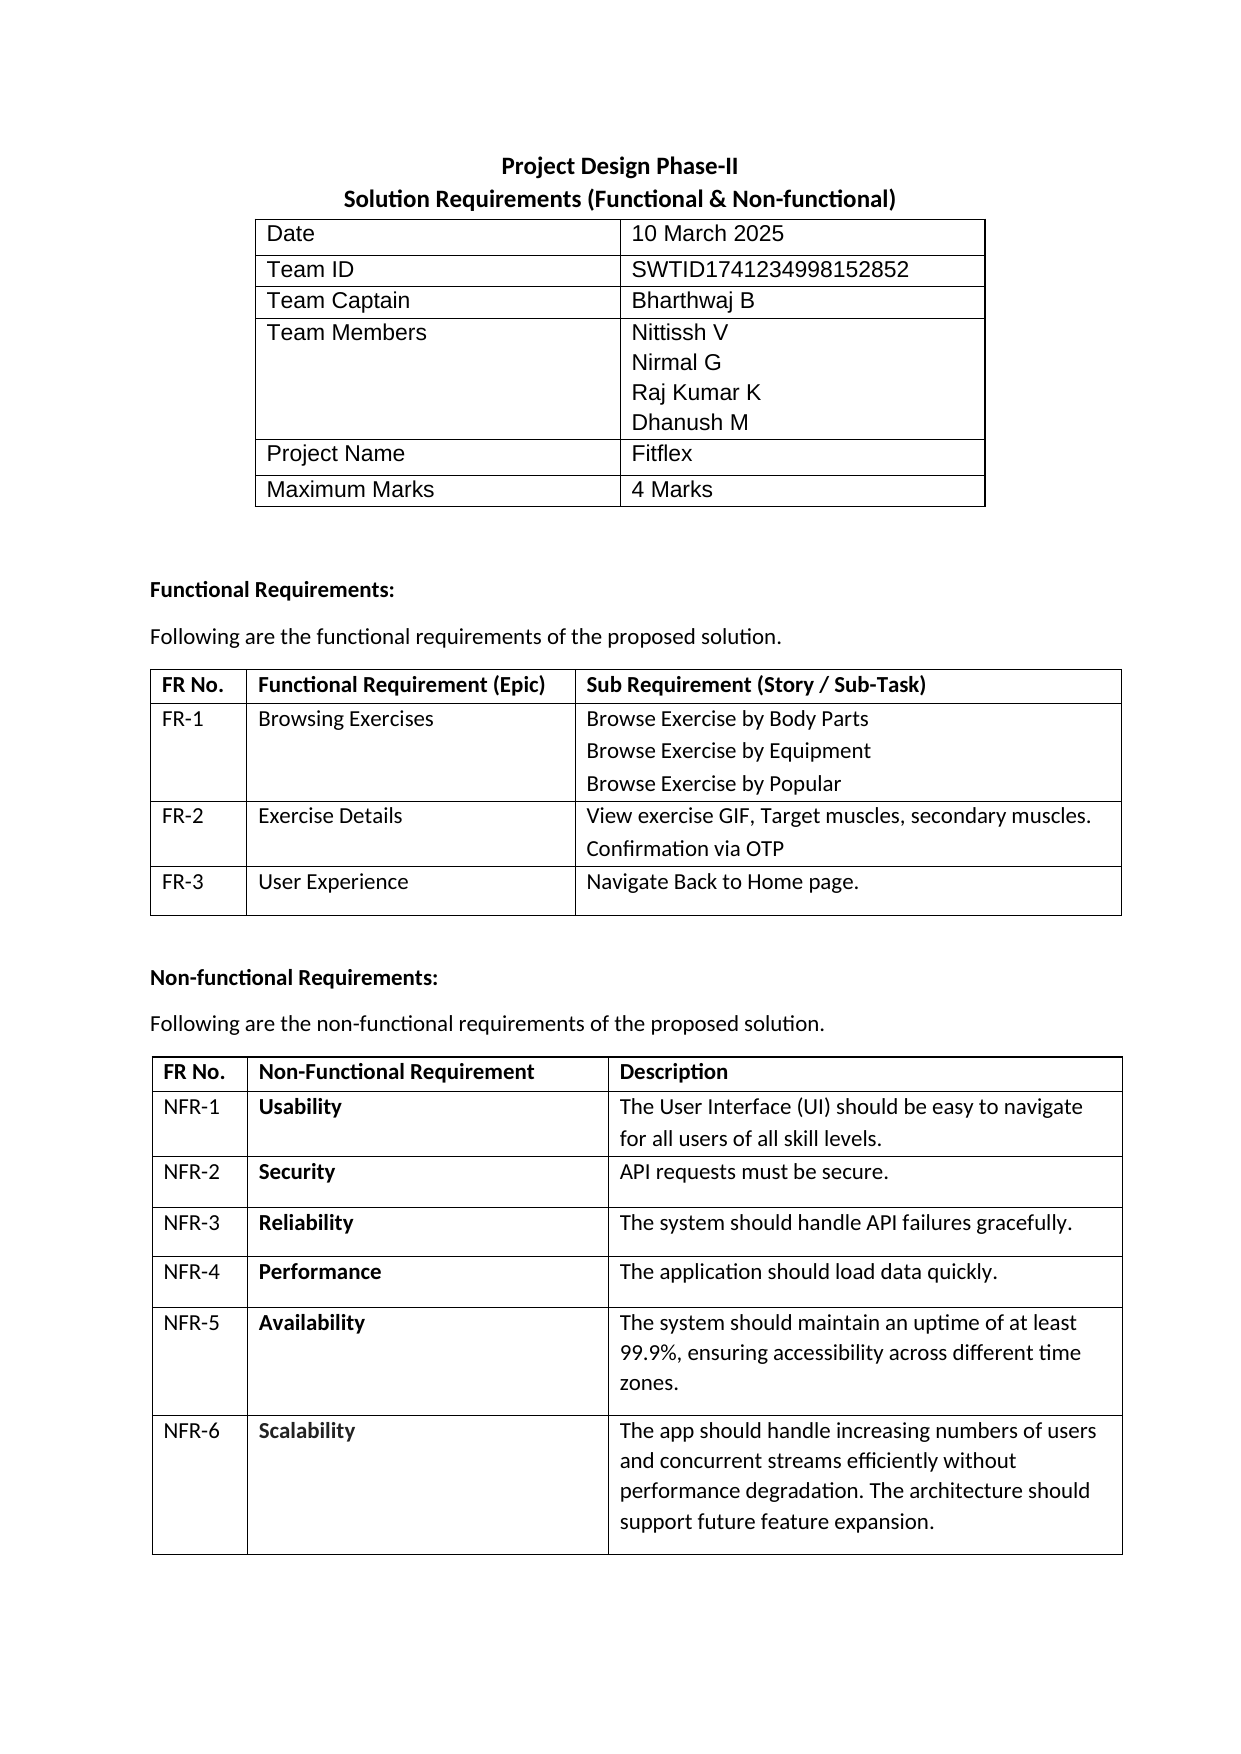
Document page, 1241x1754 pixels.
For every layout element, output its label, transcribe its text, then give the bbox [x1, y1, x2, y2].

table_cell Security [248, 1157, 608, 1207]
text Project Design Phase-II [150, 150, 1090, 181]
table_header 10 March 2025 [621, 220, 984, 255]
table_cell Browsing Exercises [247, 704, 575, 801]
table_header Description [609, 1058, 1122, 1091]
table_cell User Experience [247, 867, 575, 915]
table_cell The system should handle API failures gracefully. [609, 1208, 1122, 1256]
table_cell FR-3 [151, 867, 246, 915]
text Solution Requirements (Functional & Non-functional) [150, 183, 1090, 213]
table_cell Bharthwaj B [621, 287, 984, 317]
table_cell Nittissh V Nirmal G Raj Kumar K Dhanush M [621, 319, 984, 439]
table_cell View exercise GIF, Target muscles, secondary muscles. Confirmation via OTP [576, 802, 1121, 866]
table_cell Scalability [248, 1416, 608, 1554]
table_cell Performance [248, 1257, 608, 1307]
table_cell Availability [248, 1308, 608, 1415]
table_header Non-Functional Requirement [248, 1058, 608, 1091]
table_cell SWTID1741234998152852 [621, 256, 984, 286]
table_cell Reliability [248, 1208, 608, 1256]
table_header Sub Requirement (Story / Sub-Task) [576, 670, 1121, 703]
text Following are the non-functional requirements of the proposed solution. [150, 1009, 1090, 1037]
table_cell Team Members [256, 319, 620, 439]
table_cell The app should handle increasing numbers of users and concurrent streams efficiently without performance degradation. The architecture should support future feature expansion. [609, 1416, 1122, 1554]
table_cell Maximum Marks [256, 476, 620, 506]
text Non-functional Requirements: [150, 963, 1090, 991]
text Following are the functional requirements of the proposed solution. [150, 622, 1090, 650]
table_cell Usability [248, 1092, 608, 1156]
table_header FR No. [151, 670, 246, 703]
table_cell Team Captain [256, 287, 620, 317]
table_header FR No. [153, 1058, 247, 1091]
table_cell NFR-4 [153, 1257, 247, 1307]
table_cell Navigate Back to Home page. [576, 867, 1121, 915]
table_cell Exercise Details [247, 802, 575, 866]
table_header Date [256, 220, 620, 255]
table_cell NFR-6 [153, 1416, 247, 1554]
table_cell 4 Marks [621, 476, 984, 506]
table_cell FR-2 [151, 802, 246, 866]
table_cell API requests must be secure. [609, 1157, 1122, 1207]
table_cell NFR-1 [153, 1092, 247, 1156]
table_cell NFR-5 [153, 1308, 247, 1415]
text Functional Requirements: [150, 575, 1090, 603]
table_cell The application should load data quickly. [609, 1257, 1122, 1307]
table_cell Browse Exercise by Body Parts Browse Exercise by Equipment Browse Exercise by Popular [576, 704, 1121, 801]
table_header Functional Requirement (Epic) [247, 670, 575, 703]
table_cell The system should maintain an uptime of at least 99.9%, ensuring accessibility across different time zones. [609, 1308, 1122, 1415]
table_cell FR-1 [151, 704, 246, 801]
table_cell Project Name [256, 440, 620, 475]
table_cell Fitflex [621, 440, 984, 475]
table_cell The User Interface (UI) should be easy to navigate for all users of all skill levels. [609, 1092, 1122, 1156]
table_cell NFR-3 [153, 1208, 247, 1256]
table_cell NFR-2 [153, 1157, 247, 1207]
table_cell Team ID [256, 256, 620, 286]
